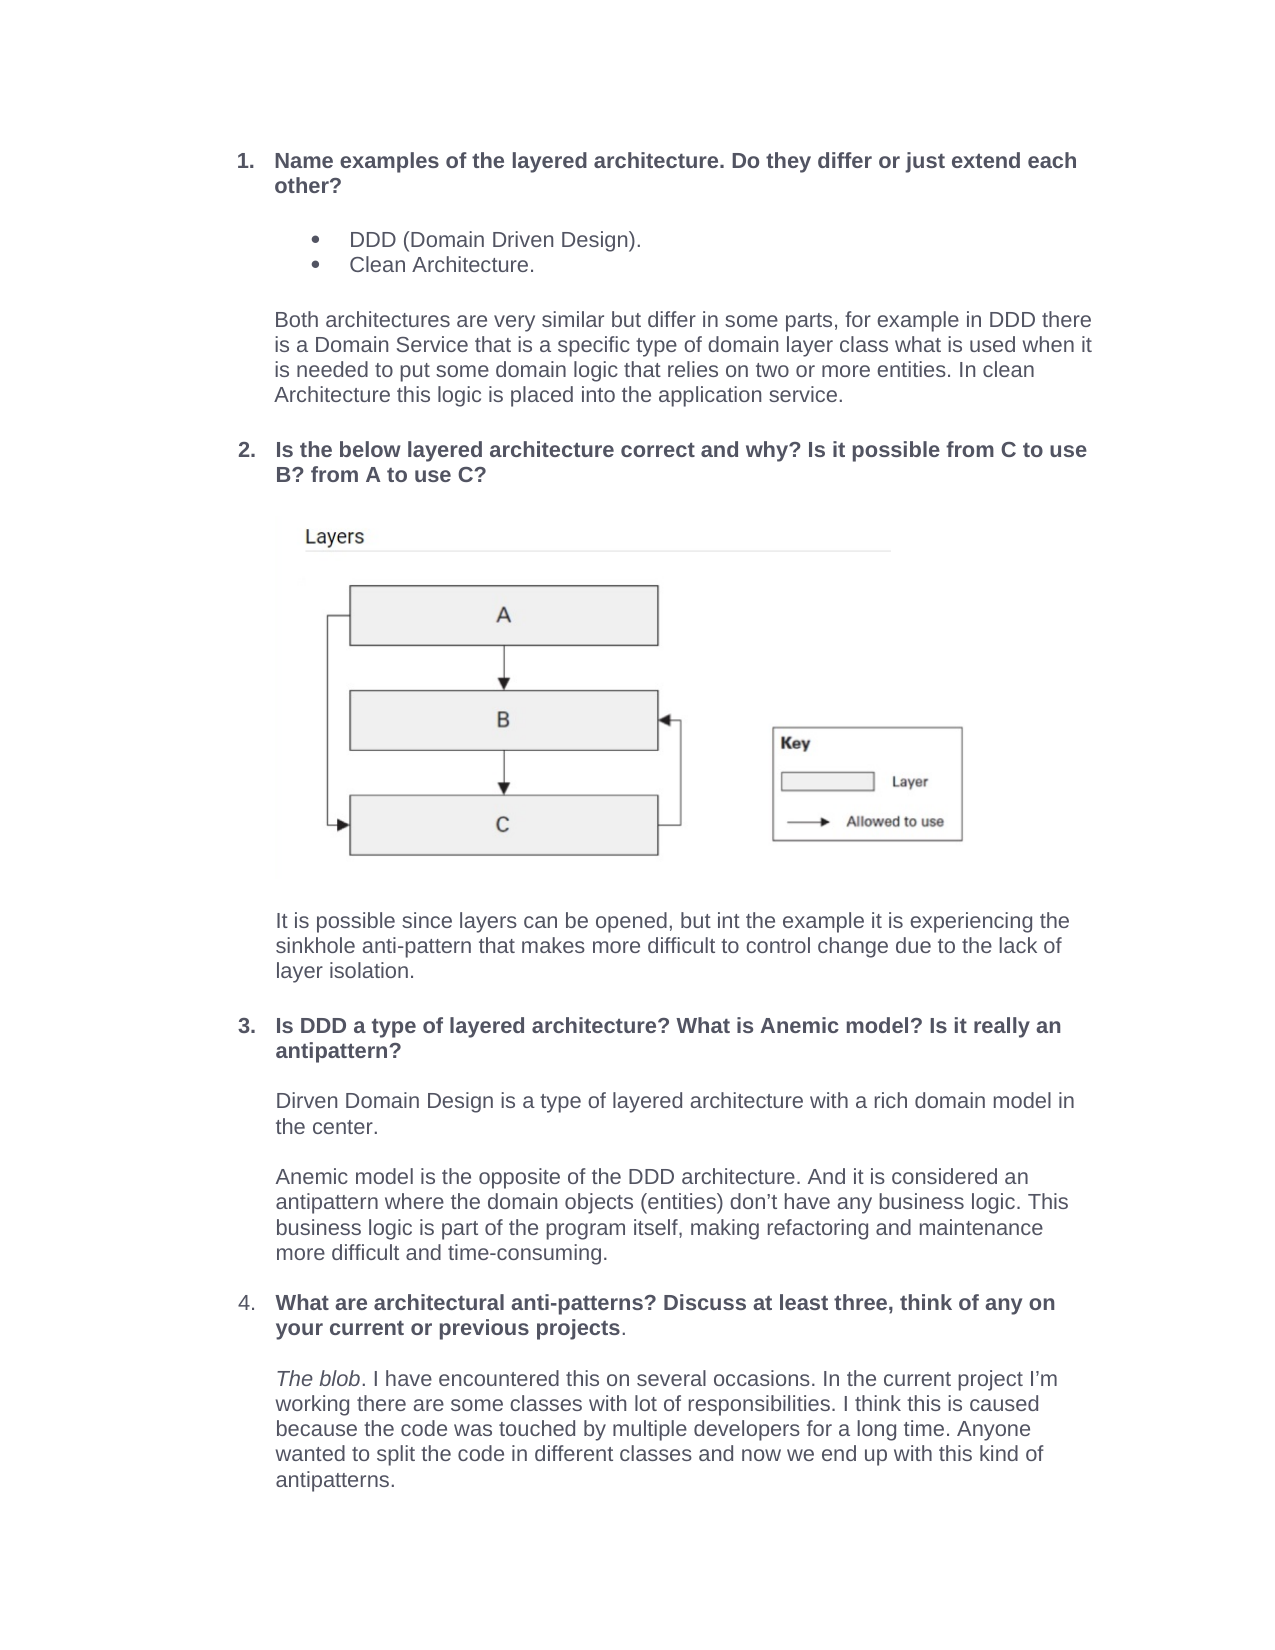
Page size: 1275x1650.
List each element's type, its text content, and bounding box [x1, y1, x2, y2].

list Name examples of the layered architecture. Do they differ or just extend each other? [237, 148, 1098, 198]
picture [275, 516, 1020, 879]
list What are architectural anti-patterns? Discuss at least three, think of any on your current or previous projects. [238, 1290, 1098, 1340]
text Both architectures are very similar but differ in some parts, for example in DDD there is a Domain Service that is a specific type of domain layer class what is used when it is needed to put some domain logic that relies on two or more entities. In clean Architecture this logic is placed into the application service. [274, 307, 1098, 408]
list Is the below layered architecture correct and why? Is it possible from C to use B? from A to use C? [238, 437, 1098, 487]
list Dirven Domain Design is a type of layered architecture with a rich domain model in the center. [275, 1088, 1098, 1139]
list Anemic model is the opposite of the DDD architecture. And it is considered an antipattern where the domain objects (entities) don’t have any business logic. This business logic is part of the program itself, making refactoring and maintenance more difficult and time-consuming. [275, 1164, 1098, 1265]
list Is DDD a type of layered architecture? What is Anemic model? Is it really an antipattern? [238, 1013, 1098, 1063]
list Clean Architecture. [312, 252, 1098, 278]
list The blob. I have encountered this on several occasions. In the current project I’m working there are some classes with lot of responsibilities. I think this is caused because the code was touched by multiple developers for a long time. Anyone wanted to split the code in different classes and now we end up with this kind of antipatterns. [275, 1366, 1098, 1492]
text It is possible since layers can be opened, but int the example it is experiencing the sinkhole anti-pattern that makes more difficult to control change due to the lack of layer isolation. [275, 908, 1098, 983]
list DDD (Domain Driven Design). [312, 227, 1098, 252]
